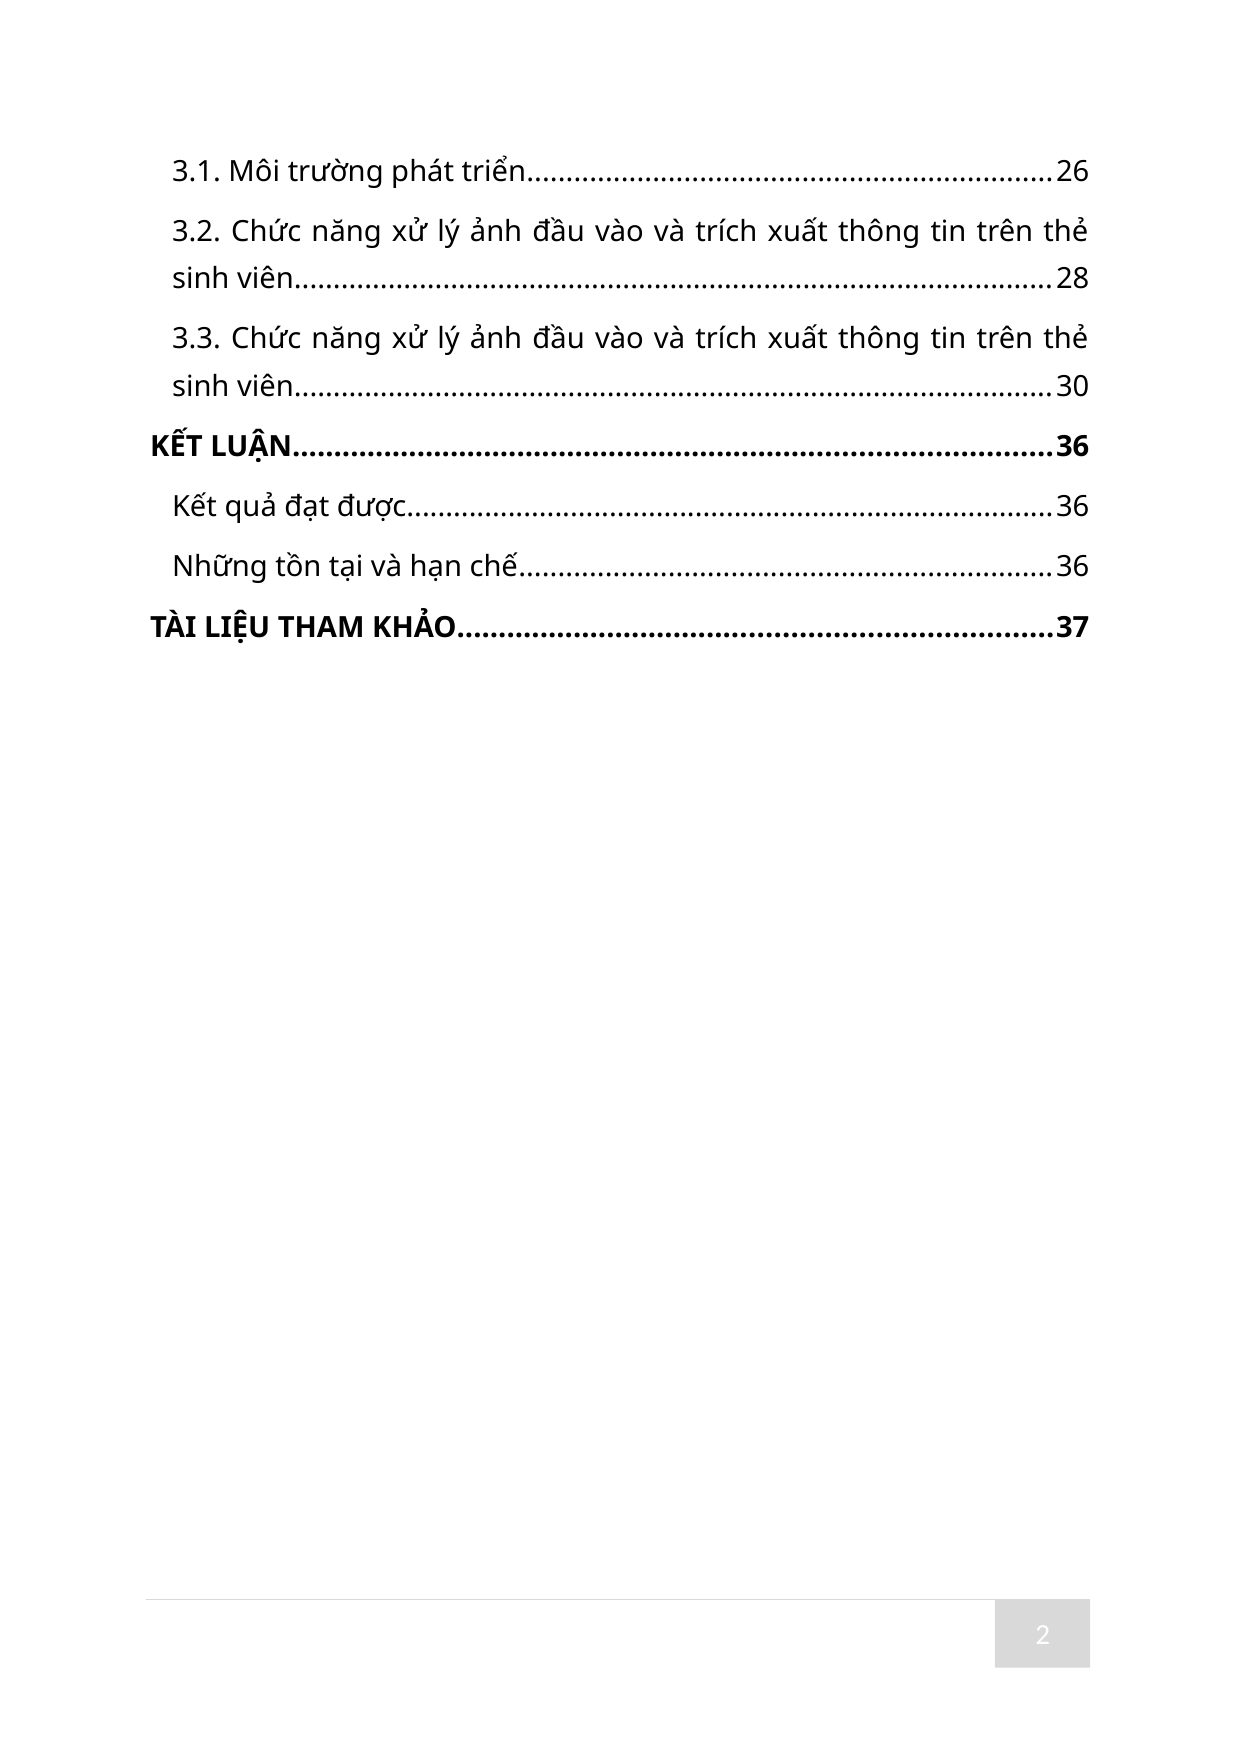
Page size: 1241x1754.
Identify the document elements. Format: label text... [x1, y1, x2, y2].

text 3.1. Môi trường phát triển 26 [172, 150, 1090, 190]
text KẾT LUẬN 36 [150, 426, 1090, 465]
text 3.2. Chức năng xử lý ảnh đầu vào và trích xuất thông tin trên thẻ sinh viên 28 [172, 210, 1090, 297]
text TÀI LIỆU THAM KHẢO 37 [150, 606, 1090, 646]
text Kết quả đạt được 36 [172, 486, 1090, 525]
text Những tồn tại và hạn chế 36 [172, 546, 1090, 585]
text 3.3. Chức năng xử lý ảnh đầu vào và trích xuất thông tin trên thẻ sinh viên 30 [172, 318, 1090, 405]
